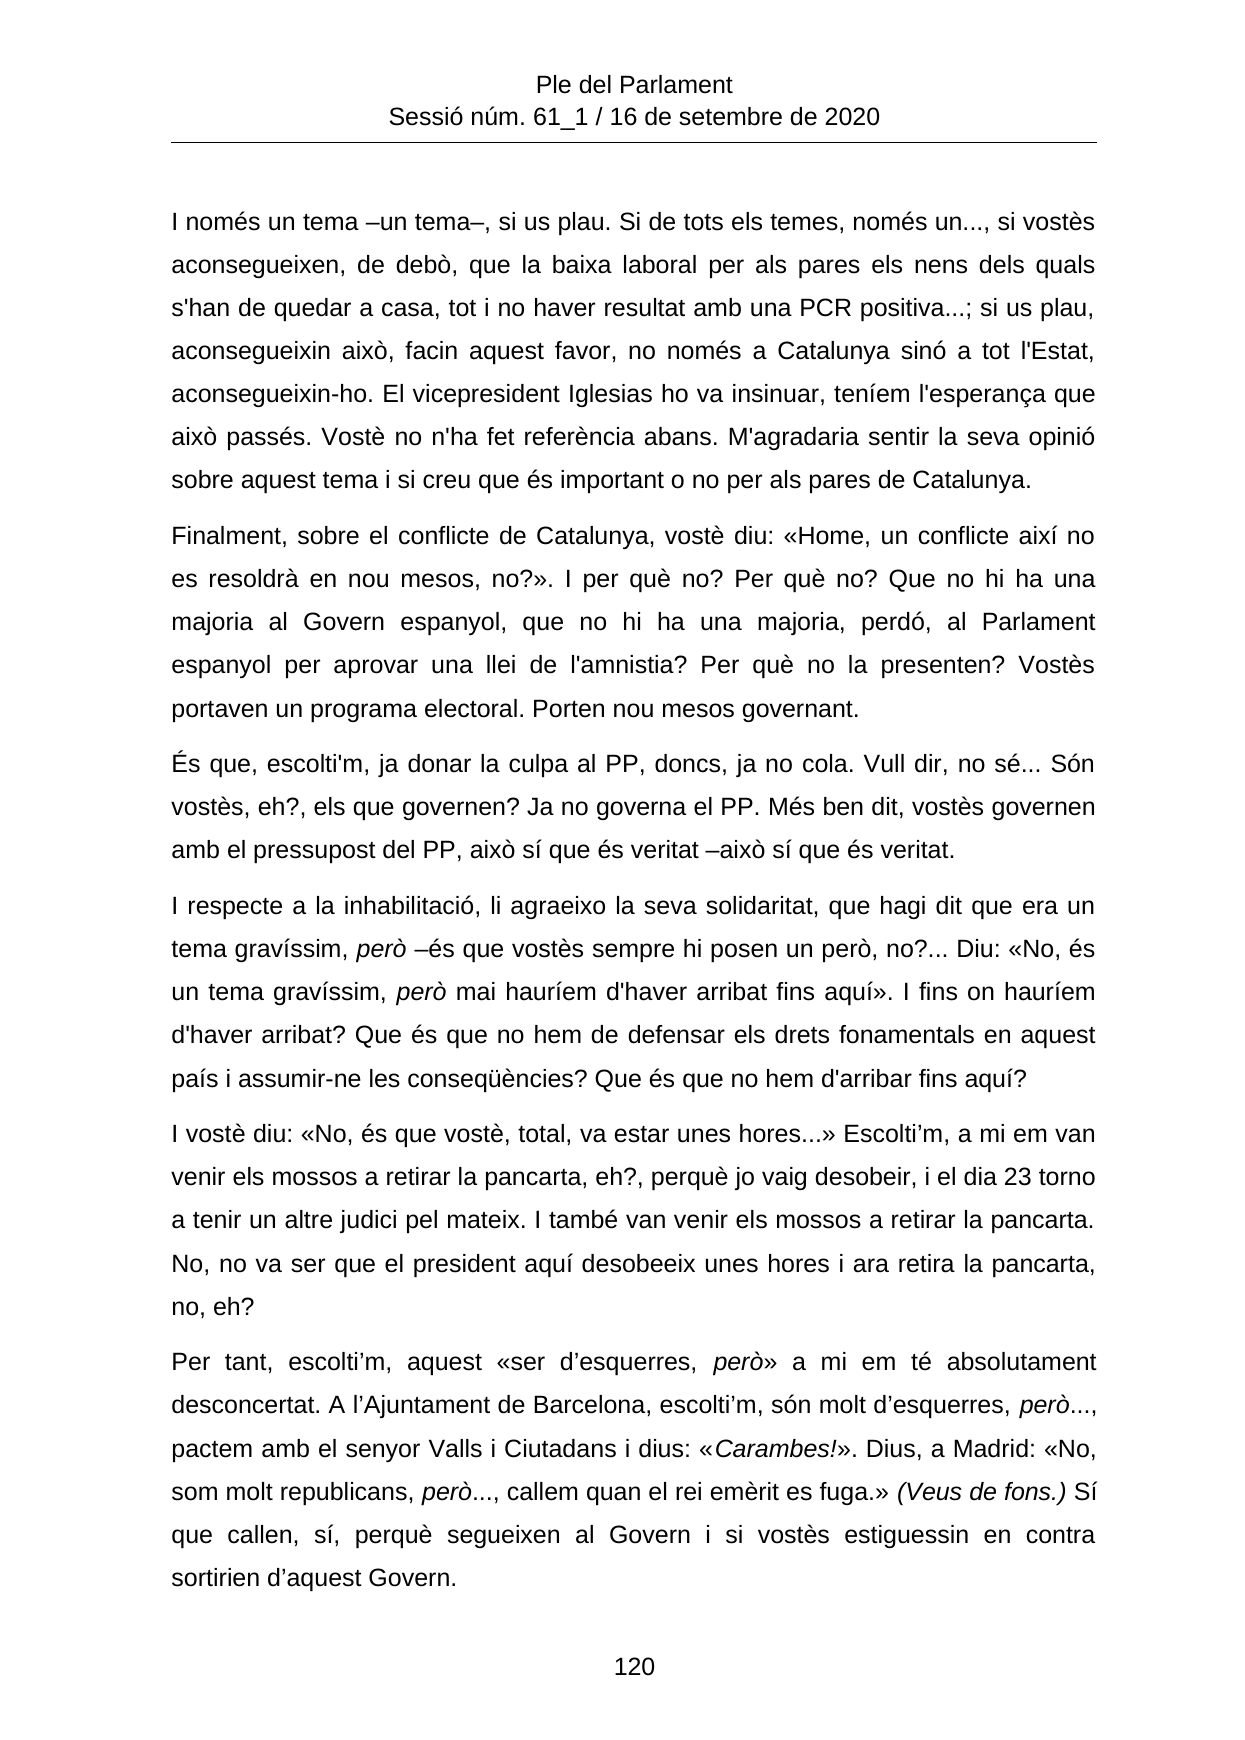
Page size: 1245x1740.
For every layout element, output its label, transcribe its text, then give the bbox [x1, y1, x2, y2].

text Finalment, sobre el conflicte de Catalunya, vostè diu: «Home, un conflicte així no es resoldrà en nou mesos, no?». I per què no? Per què no? Que no hi ha una majoria al Govern espanyol, que no hi ha una majoria, perdó, al Parlament espanyol per aprovar una llei de l'amnistia? Per què no la presenten? Vostès portaven un programa electoral. Porten nou mesos governant. [171, 521, 1097, 722]
text I només un tema –un tema–, si us plau. Si de tots els temes, només un..., si vostès aconsegueixen, de debò, que la baixa laboral per als pares els nens dels quals s'han de quedar a casa, tot i no haver resultat amb una PCR positiva...; si us plau, aconsegueixin això, facin aquest favor, no només a Catalunya sinó a tot l'Estat, aconsegueixin-ho. El vicepresident Iglesias ho va insinuar, teníem l'esperança que això passés. Vostè no n'ha fet referència abans. M'agradaria sentir la seva opinió sobre aquest tema i si creu que és important o no per als pares de Catalunya. [171, 207, 1097, 494]
text És que, escolti'm, ja donar la culpa al PP, doncs, ja no cola. Vull dir, no sé... Són vostès, eh?, els que governen? Ja no governa el PP. Més ben dit, vostès governen amb el pressupost del PP, això sí que és veritat –això sí que és veritat. [171, 749, 1097, 864]
text I respecte a la inhabilitació, li agraeixo la seva solidaritat, que hagi dit que era un tema gravíssim, però –és que vostès sempre hi posen un però, no?... Diu: «No, és un tema gravíssim, però mai hauríem d'haver arribat fins aquí». I fins on hauríem d'haver arribat? Que és que no hem de defensar els drets fonamentals en aquest país i assumir-ne les conseqüències? Que és que no hem d'arribar fins aquí? [171, 891, 1097, 1092]
text Per tant, escolti’m, aquest «ser d’esquerres, però» a mi em té absolutament desconcertat. A l’Ajuntament de Barcelona, escolti’m, són molt d’esquerres, però..., pactem amb el senyor Valls i Ciutadans i dius: «Carambes!». Dius, a Madrid: «No, som molt republicans, però..., callem quan el rei emèrit es fuga.» (Veus de fons.) Sí que callen, sí, perquè segueixen al Govern i si vostès estiguessin en contra sortirien d’aquest Govern. [171, 1347, 1097, 1592]
text I vostè diu: «No, és que vostè, total, va estar unes hores...» Escolti’m, a mi em van venir els mossos a retirar la pancarta, eh?, perquè jo vaig desobeir, i el dia 23 torno a tenir un altre judici pel mateix. I també van venir els mossos a retirar la pancarta. No, no va ser que el president aquí desobeeix unes hores i ara retira la pancarta, no, eh? [171, 1119, 1097, 1321]
